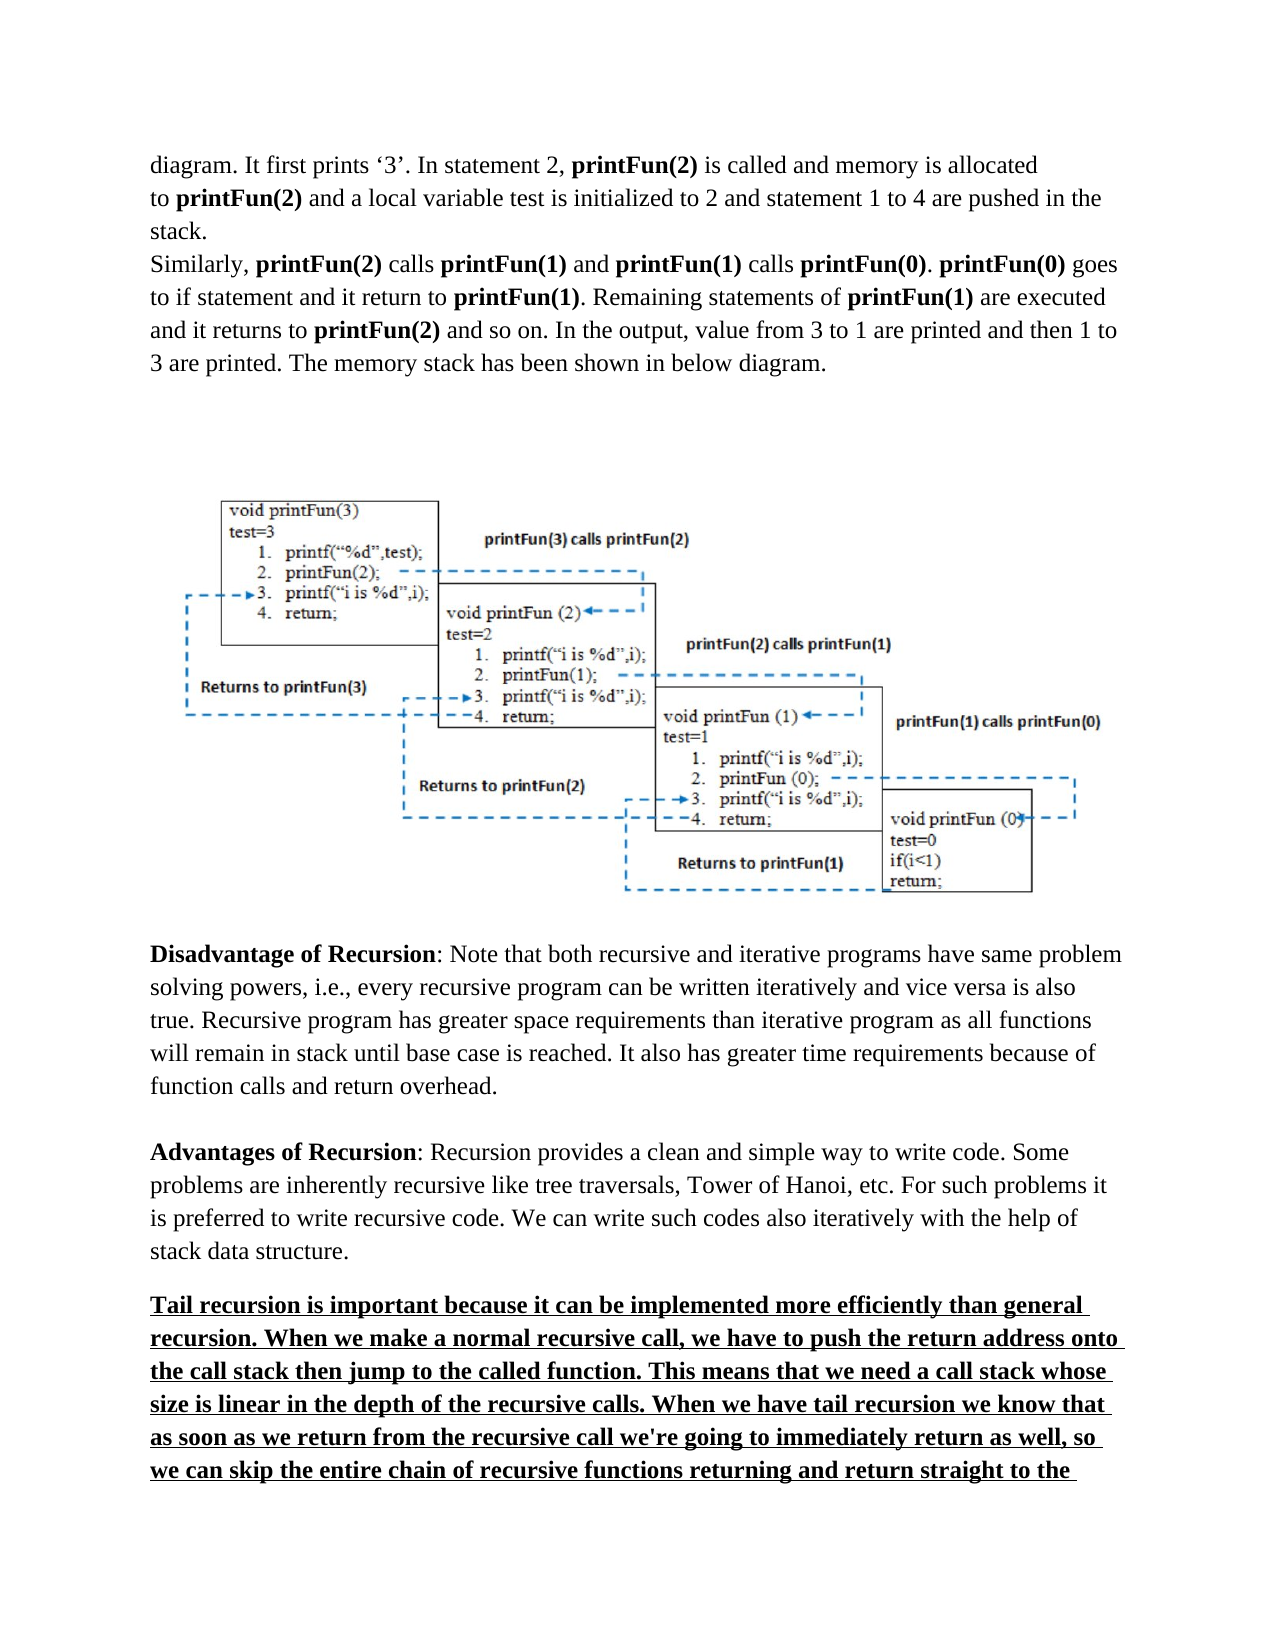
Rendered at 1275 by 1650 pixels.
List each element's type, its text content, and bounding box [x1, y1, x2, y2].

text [150, 150, 1125, 478]
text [150, 1349, 1125, 1484]
picture [150, 478, 1125, 935]
